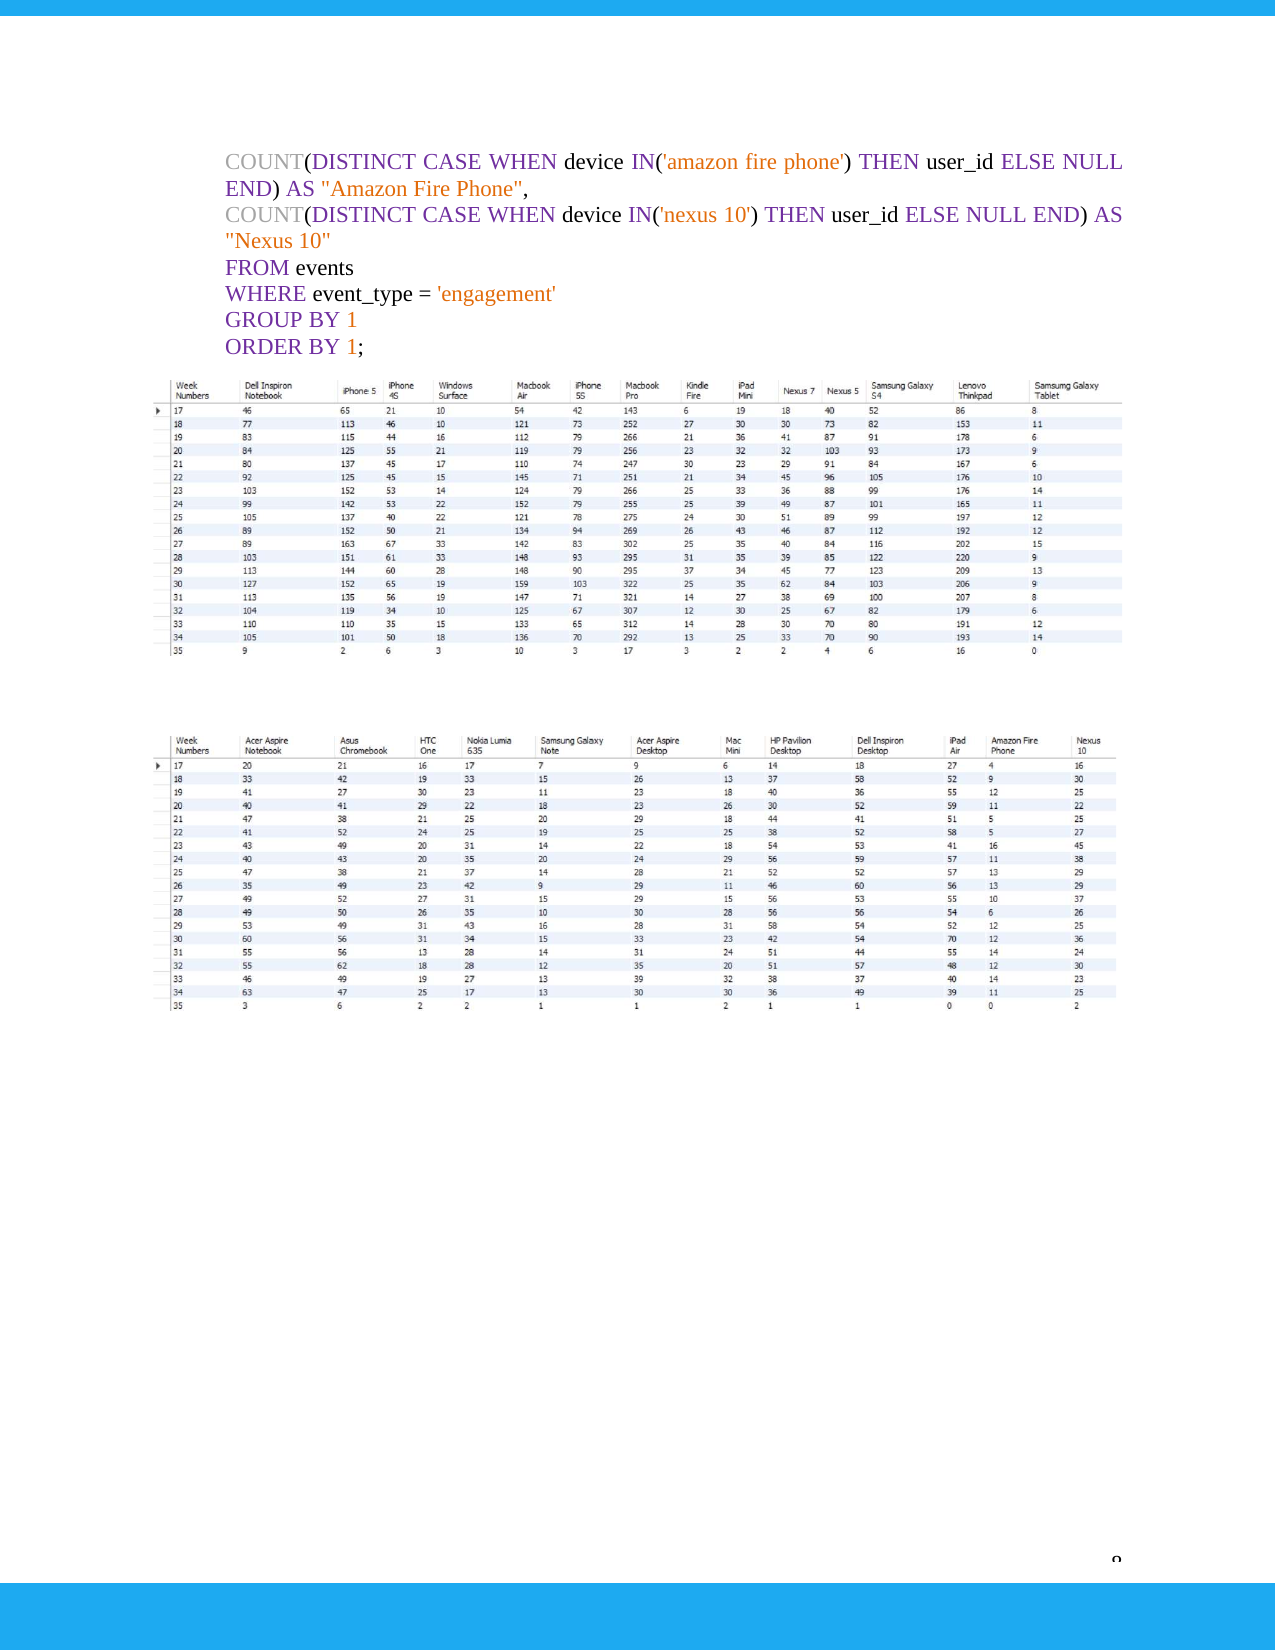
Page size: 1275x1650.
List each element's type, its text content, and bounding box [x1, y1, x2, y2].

text "Nexus 10" FROM events [225, 227, 390, 280]
picture [153, 736, 1117, 1011]
text COUNT(DISTINCT CASE WHEN device IN('amazon fire phone') THEN user_id ELSE NULL END) AS "Amazon Fire Phone", [225, 148, 1125, 201]
text WHERE event_type = 'engagement' GROUP BY 1 [225, 280, 558, 333]
text COUNT(DISTINCT CASE WHEN device IN('nexus 10') THEN user_id ELSE NULL END) AS [225, 201, 1139, 227]
picture [0, 1583, 1275, 1650]
text ORDER BY 1; [225, 333, 1139, 359]
picture [153, 380, 1123, 656]
picture [0, 0, 1275, 16]
